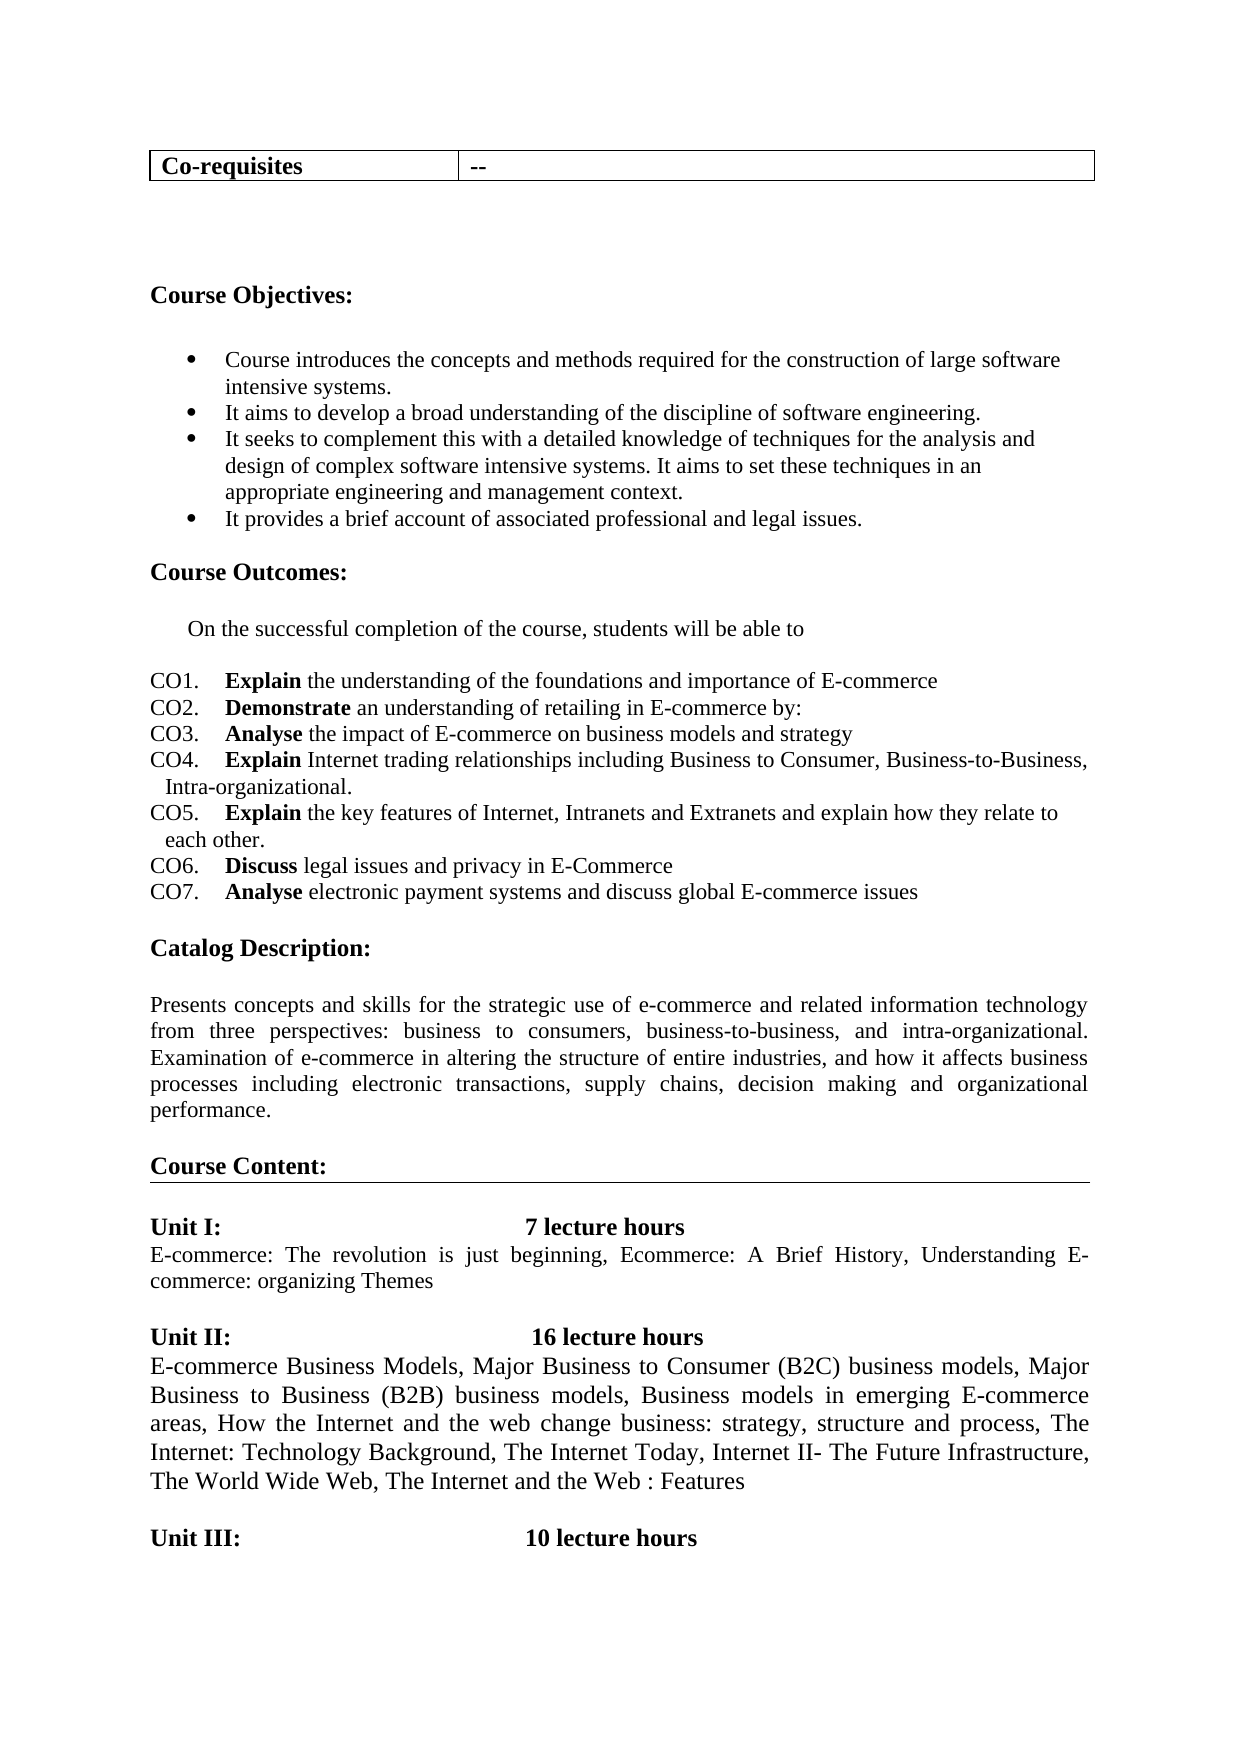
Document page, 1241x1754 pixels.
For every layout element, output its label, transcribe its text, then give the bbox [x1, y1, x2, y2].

list Analyse the impact of E-commerce on business models and strategy [150, 720, 1090, 747]
list It seeks to complement this with a detailed knowledge of techniques for the analysis and design of complex software intensive systems. It aims to set these techniques in an appropriate engineering and management context. [187, 426, 1090, 504]
list Explain Internet trading relationships including Business to Consumer, Business-to-Business, Intra-organizational. [150, 747, 1090, 799]
text Presents concepts and skills for the strategic use of e-commerce and related information technology from three perspectives: business to consumers, business-to-business, and intra-organizational. Examination of e-commerce in altering the structure of entire industries, and how it affects business processes including electronic transactions, supply chains, decision making and organizational performance. [150, 991, 1090, 1123]
text Course Outcomes: [150, 557, 1090, 586]
list Discuss legal issues and privacy in E-Commerce [150, 852, 1090, 878]
list Analyse electronic payment systems and discuss global E-commerce issues [150, 878, 1090, 905]
list Explain the key features of Internet, Intranets and Extranets and explain how they relate to each other. [150, 799, 1090, 852]
list It provides a brief account of associated professional and legal issues. [187, 504, 1090, 531]
list Course Objectives: [150, 280, 1090, 309]
text Unit I: 7 lecture hours [150, 1212, 1090, 1241]
list Course introduces the concepts and methods required for the construction of large software intensive systems. [187, 346, 1090, 399]
text Unit II: 16 lecture hours [150, 1322, 1090, 1351]
text On the successful completion of the course, students will be able to [187, 615, 1090, 641]
list Explain the understanding of the foundations and importance of E-commerce [150, 667, 1090, 694]
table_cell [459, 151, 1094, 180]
text Unit III: 10 lecture hours [150, 1523, 1090, 1552]
text Catalog Description: [150, 933, 1090, 962]
text E-commerce: The revolution is just beginning, Ecommerce: A Brief History, Understanding E-commerce: organizing Themes [150, 1241, 1090, 1293]
text Course Content: [150, 1151, 1090, 1182]
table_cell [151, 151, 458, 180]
list Demonstrate an understanding of retailing in E-commerce by: [150, 694, 1090, 720]
text E-commerce Business Models, Major Business to Consumer (B2C) business models, Major Business to Business (B2B) business models, Business models in emerging E-commerce areas, How the Internet and the web change business: strategy, structure and process, The Internet: Technology Background, The Internet Today, Internet II- The Future Infrastructure, The World Wide Web, The Internet and the Web : Features [150, 1351, 1090, 1495]
list It aims to develop a broad understanding of the discipline of software engineering. [187, 399, 1090, 426]
